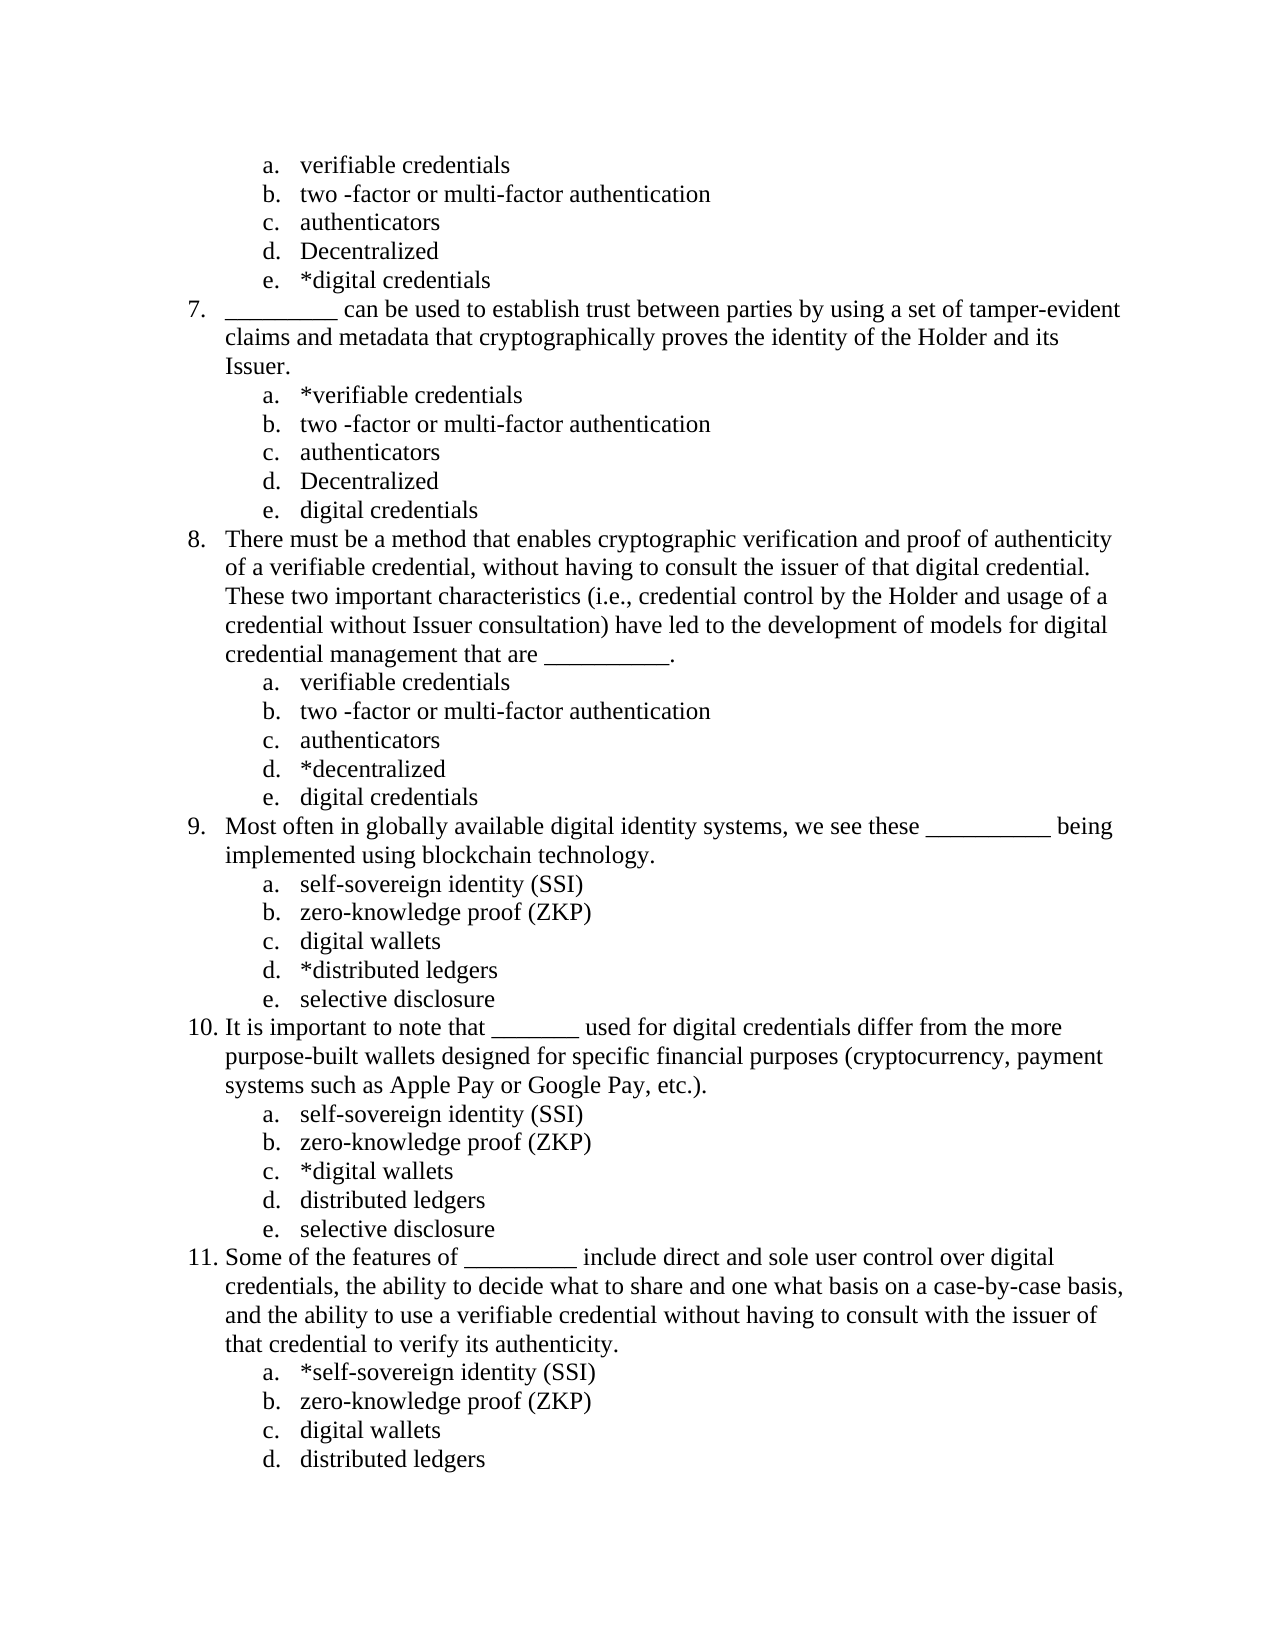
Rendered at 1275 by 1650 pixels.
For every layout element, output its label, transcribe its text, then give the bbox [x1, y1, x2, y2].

list verifiable credentials [262, 667, 1125, 696]
list self-sovereign identity (SSI) [262, 869, 1125, 897]
list digital wallets [262, 926, 1125, 955]
list Most often in globally available digital identity systems, we see these __________ being implemented using blockchain technology. [187, 811, 1125, 869]
list zero-knowledge proof (ZKP) [262, 1386, 1125, 1415]
list *distributed ledgers [262, 955, 1125, 984]
list *decentralized [262, 754, 1125, 782]
list Decentralized [262, 236, 1125, 265]
list distributed ledgers [262, 1444, 1125, 1472]
list authenticators [262, 437, 1125, 466]
list two -factor or multi-factor authentication [262, 409, 1125, 437]
list authenticators [262, 207, 1125, 236]
list *digital wallets [262, 1156, 1125, 1185]
list zero-knowledge proof (ZKP) [262, 1127, 1125, 1156]
list *self-sovereign identity (SSI) [262, 1357, 1125, 1386]
list selective disclosure [262, 1214, 1125, 1242]
list verifiable credentials [262, 150, 1125, 179]
list digital wallets [262, 1415, 1125, 1444]
list two -factor or multi-factor authentication [262, 696, 1125, 725]
list *digital credentials [262, 265, 1125, 294]
list It is important to note that _______ used for digital credentials differ from the more purpose-built wallets designed for specific financial purposes (cryptocurrency, payment systems such as Apple Pay or Google Pay, etc.). [187, 1012, 1125, 1099]
list _________ can be used to establish trust between parties by using a set of tamper-evident claims and metadata that cryptographically proves the identity of the Holder and its Issuer. [187, 294, 1125, 380]
list selective disclosure [262, 984, 1125, 1012]
list *verifiable credentials [262, 380, 1125, 409]
list digital credentials [262, 495, 1125, 524]
list zero-knowledge proof (ZKP) [262, 897, 1125, 926]
list distributed ledgers [262, 1185, 1125, 1214]
list Some of the features of _________ include direct and sole user control over digital credentials, the ability to decide what to share and one what basis on a case-by-case basis, and the ability to use a verifiable credential without having to consult with the issuer of that credential to verify its authenticity. [187, 1242, 1125, 1357]
list two -factor or multi-factor authentication [262, 179, 1125, 207]
list self-sovereign identity (SSI) [262, 1099, 1125, 1127]
list Decentralized [262, 466, 1125, 495]
list There must be a method that enables cryptographic verification and proof of authenticity of a verifiable credential, without having to consult the issuer of that digital credential. These two important characteristics (i.e., credential control by the Holder and usage of a credential without Issuer consultation) have led to the development of models for digital credential management that are __________. [187, 524, 1125, 667]
list digital credentials [262, 782, 1125, 811]
list authenticators [262, 725, 1125, 754]
